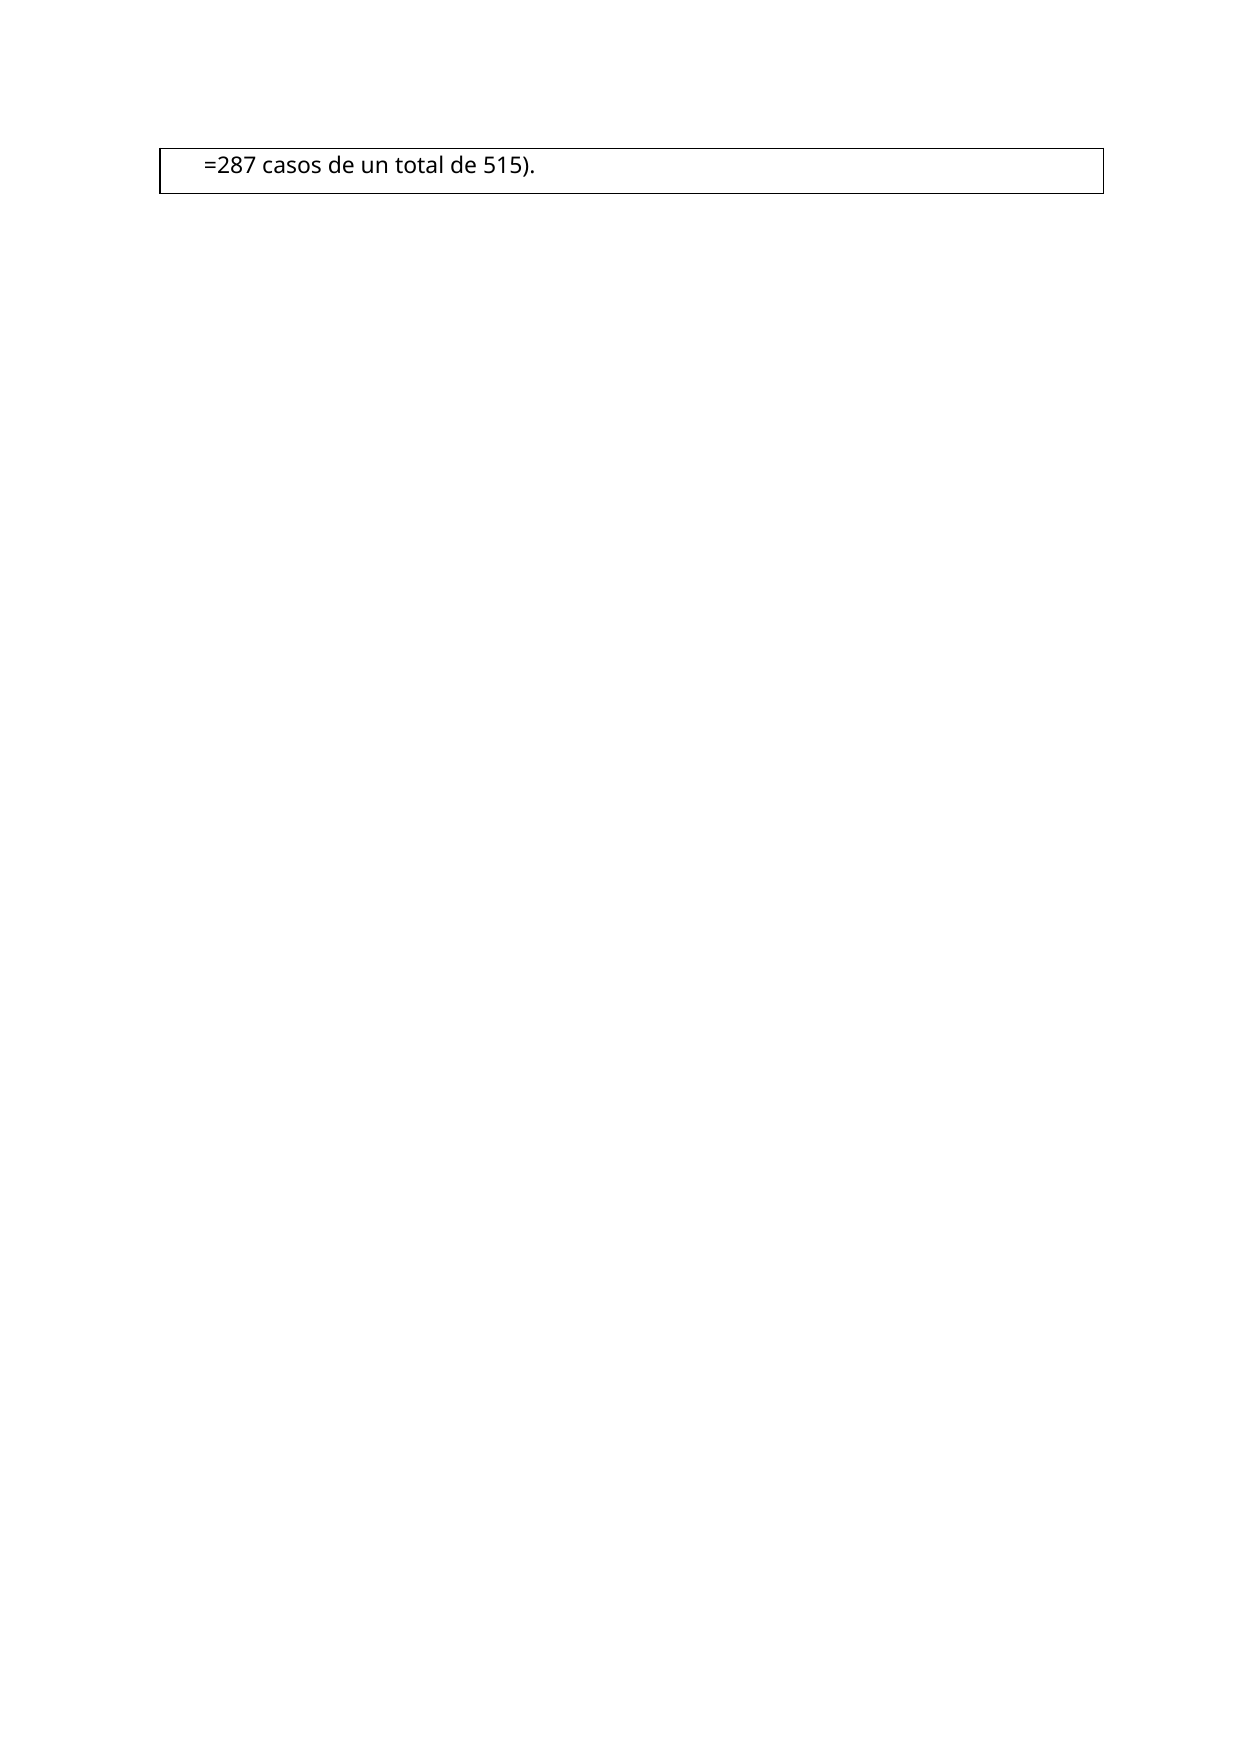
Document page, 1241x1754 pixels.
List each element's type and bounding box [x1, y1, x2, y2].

table_header [161, 149, 1103, 192]
